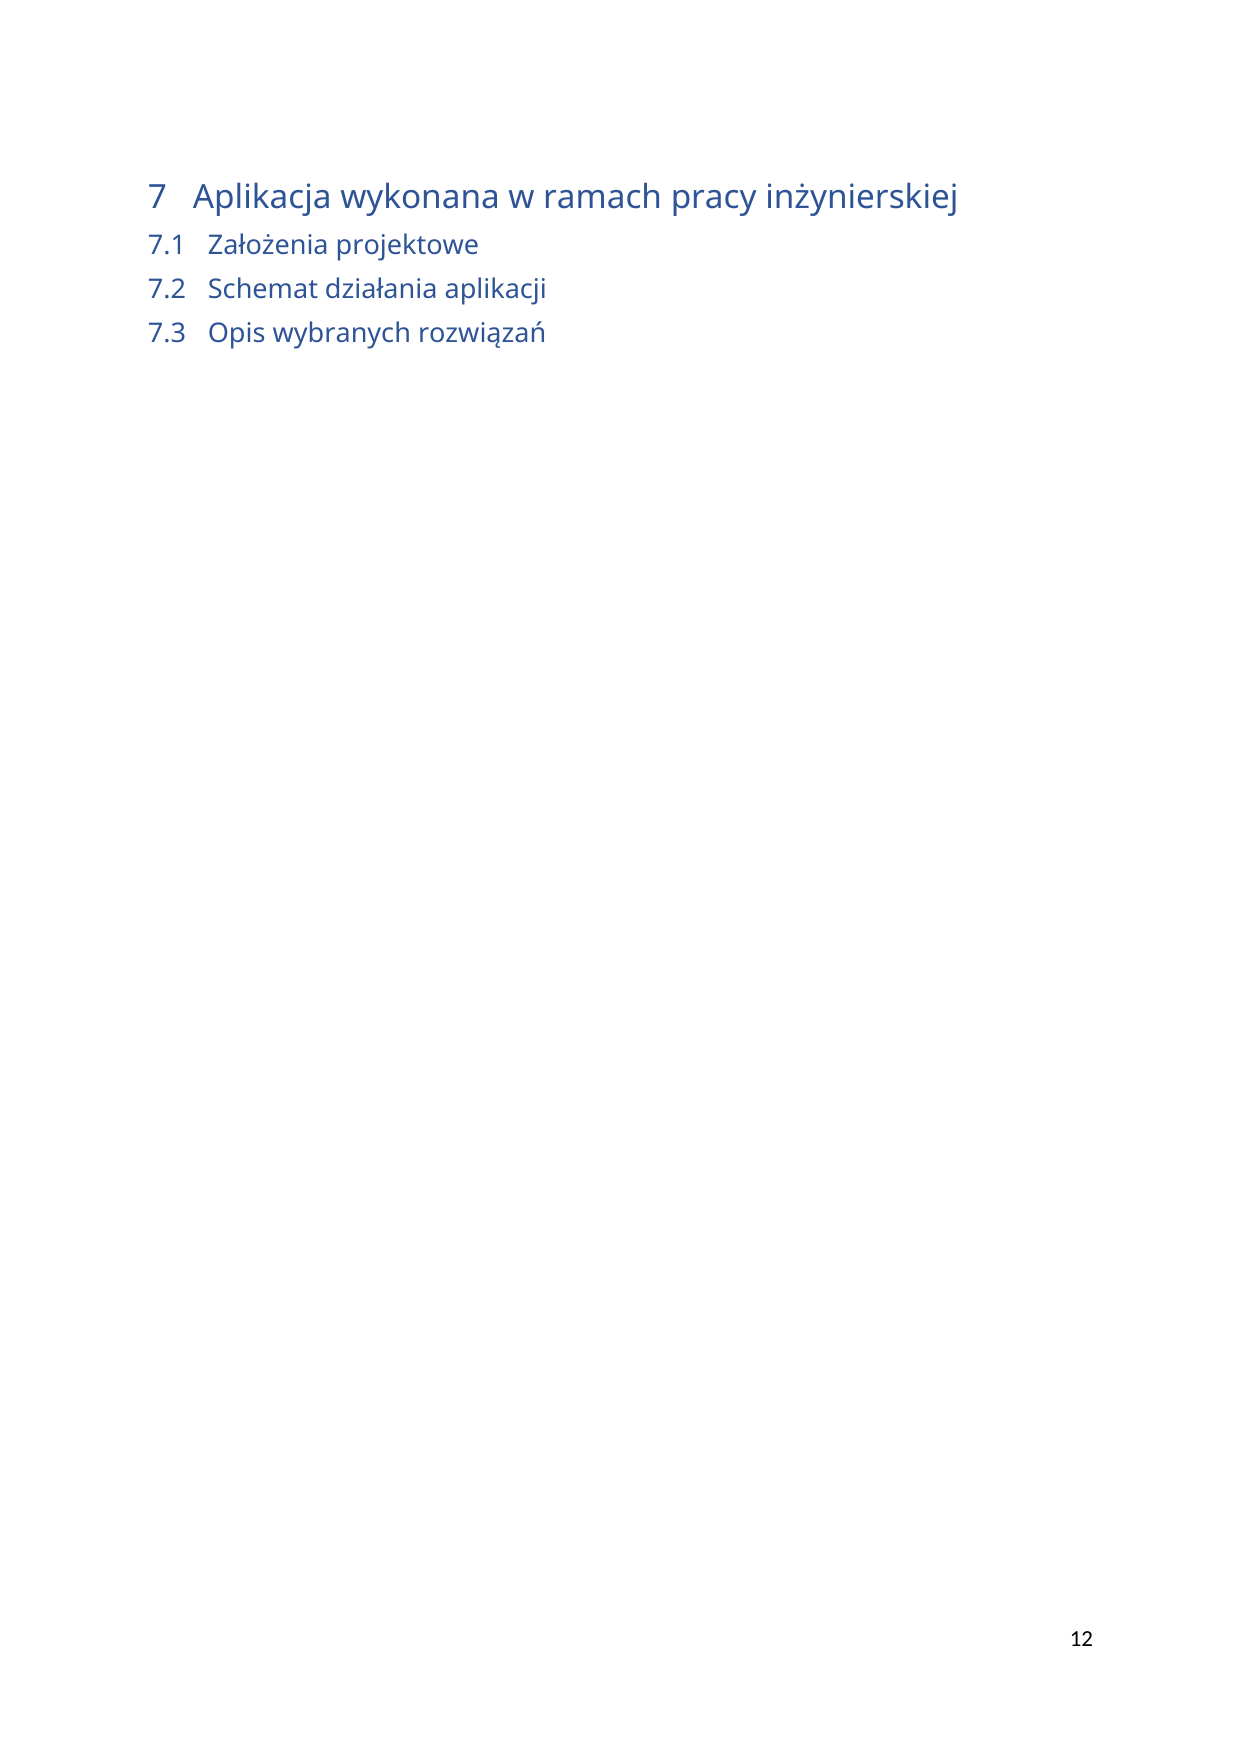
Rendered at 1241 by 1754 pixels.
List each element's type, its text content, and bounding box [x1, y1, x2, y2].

subtitle Założenia projektowe [148, 226, 1093, 263]
subtitle Opis wybranych rozwiązań [148, 314, 1093, 351]
subtitle Schemat działania aplikacji [148, 270, 1093, 307]
subtitle Aplikacja wykonana w ramach pracy inżynierskiej [148, 173, 1093, 218]
